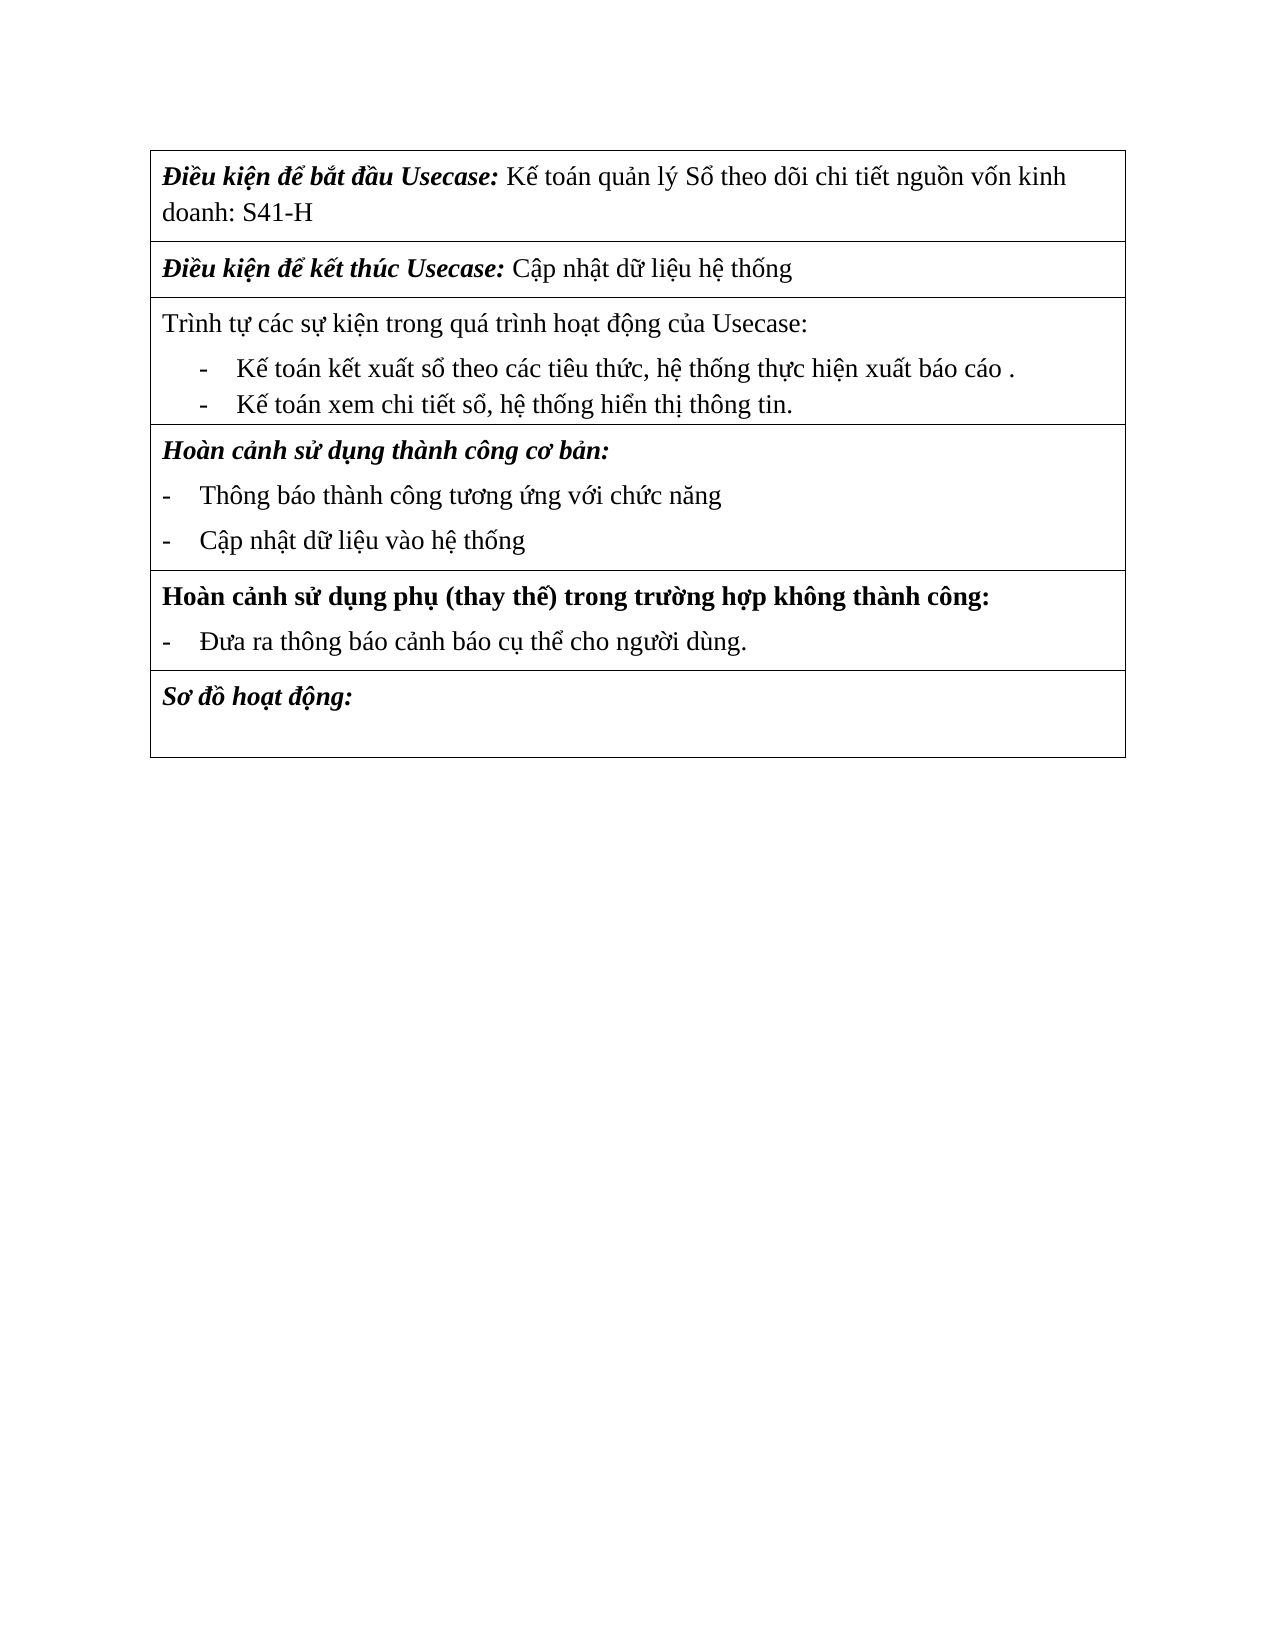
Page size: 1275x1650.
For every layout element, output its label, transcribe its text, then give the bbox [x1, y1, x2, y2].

table_cell Hoàn cảnh sử dụng phụ (thay thế) trong trường hợp không thành công: Đưa ra thông báo cảnh báo cụ thể cho người dùng. [151, 571, 1125, 670]
table_cell Trình tự các sự kiện trong quá trình hoạt động của Usecase: Kế toán kết xuất sổ theo các tiêu thức, hệ thống thực hiện xuất báo cáo . Kế toán xem chi tiết sổ, hệ thống hiển thị thông tin. [151, 298, 1125, 424]
table_cell Điều kiện để bắt đầu Usecase: Kế toán quản lý Sổ theo dõi chi tiết nguồn vốn kinh doanh: S41-H [151, 151, 1125, 241]
table_cell Điều kiện để kết thúc Usecase: Cập nhật dữ liệu hệ thống [151, 242, 1125, 297]
table_cell Sơ đồ hoạt động: [151, 671, 1125, 757]
table_cell Hoàn cảnh sử dụng thành công cơ bản: Thông báo thành công tương ứng với chức năng Cập nhật dữ liệu vào hệ thống [151, 425, 1125, 569]
